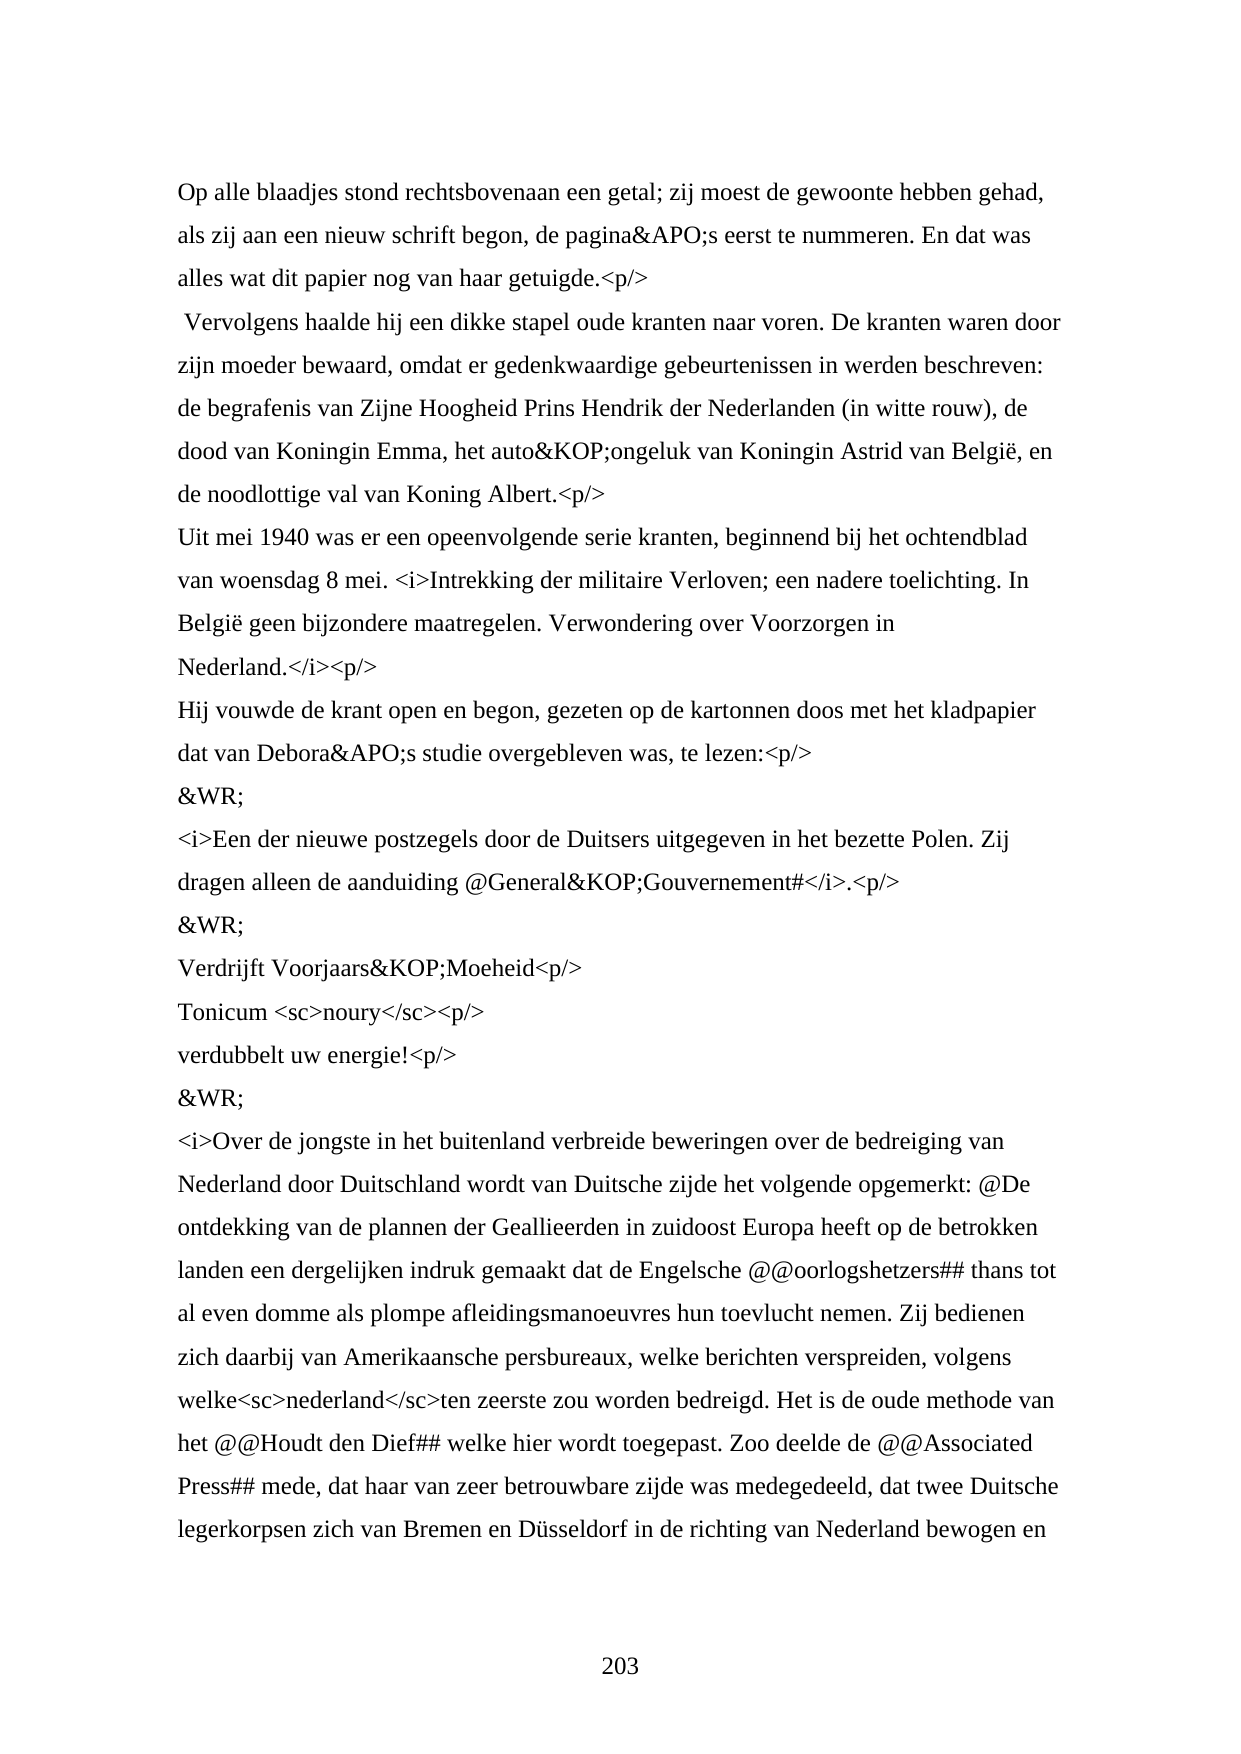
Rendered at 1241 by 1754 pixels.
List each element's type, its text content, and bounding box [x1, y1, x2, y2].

text verdubbelt uw energie!<p/> [177, 1040, 1063, 1068]
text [177, 1083, 1063, 1543]
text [177, 177, 1063, 1025]
